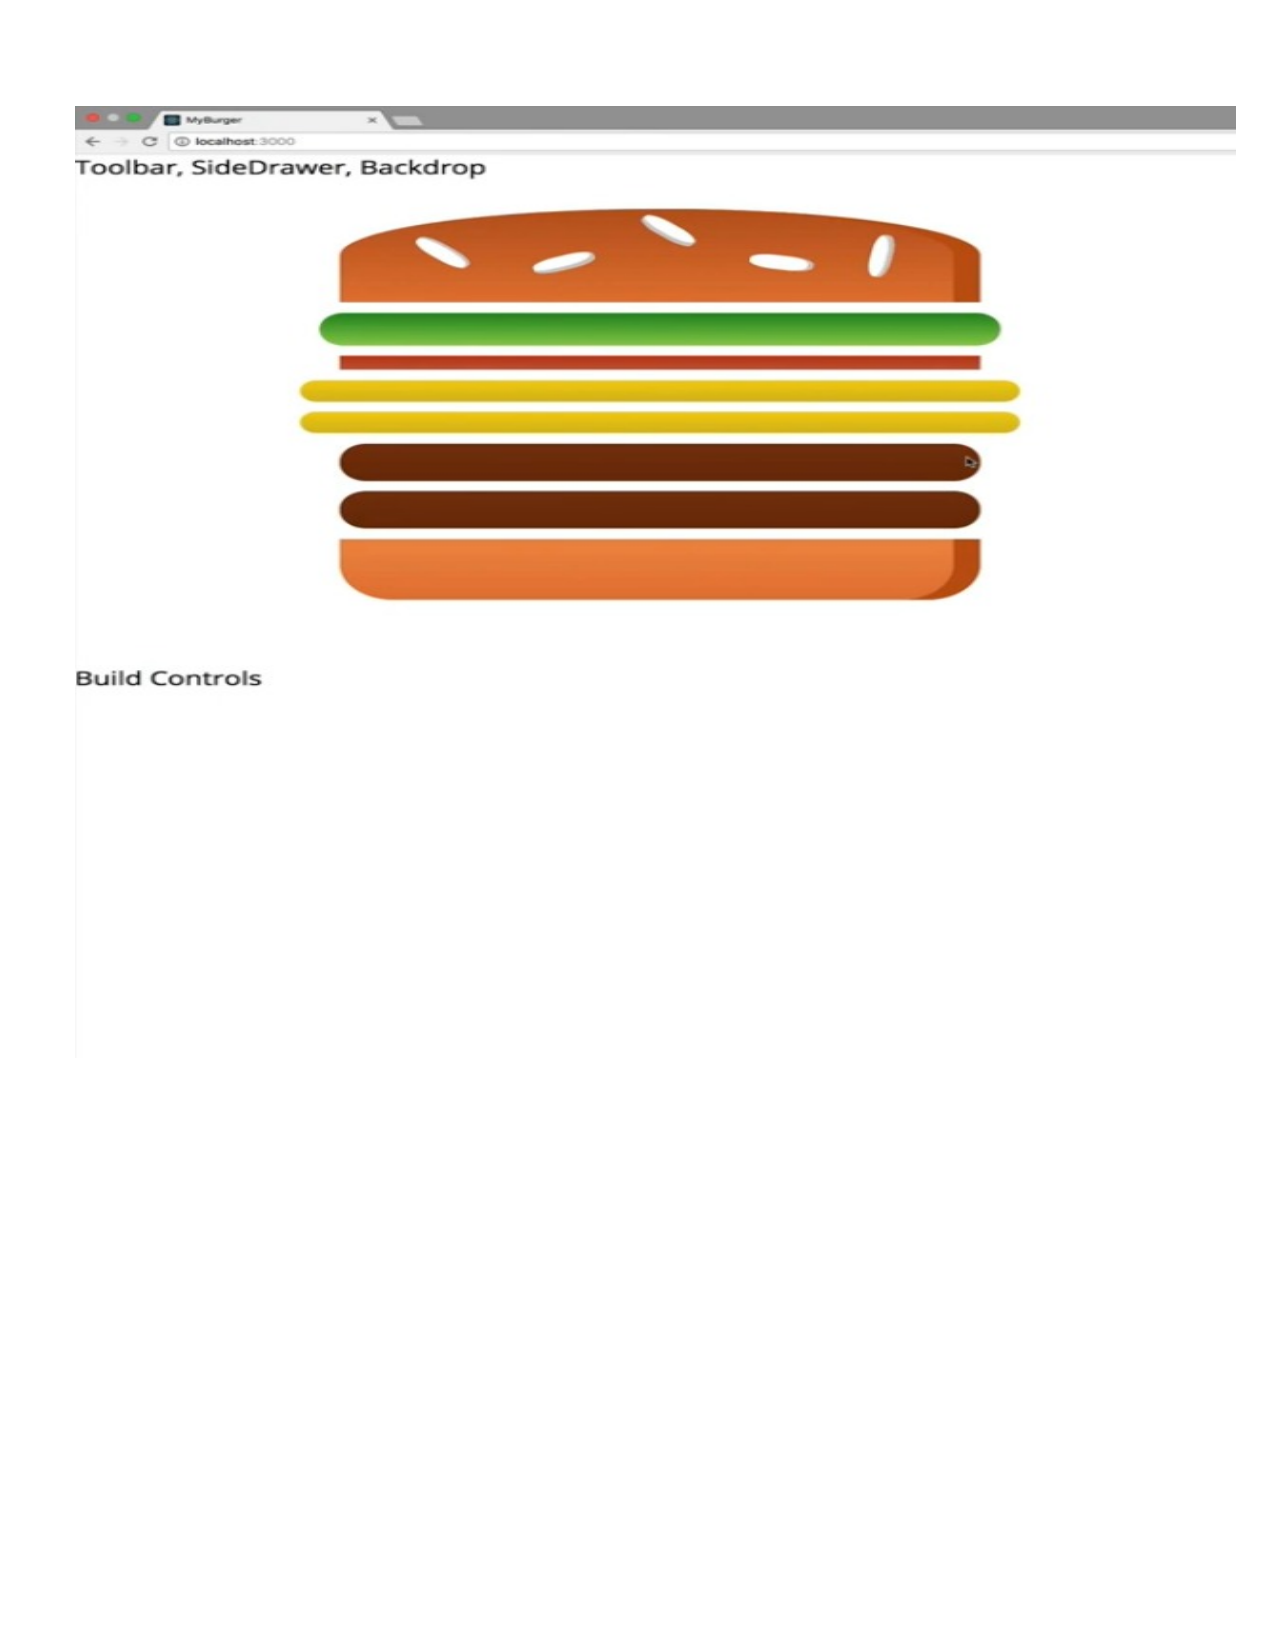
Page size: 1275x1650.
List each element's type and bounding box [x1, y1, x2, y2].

picture [75, 106, 1236, 1058]
